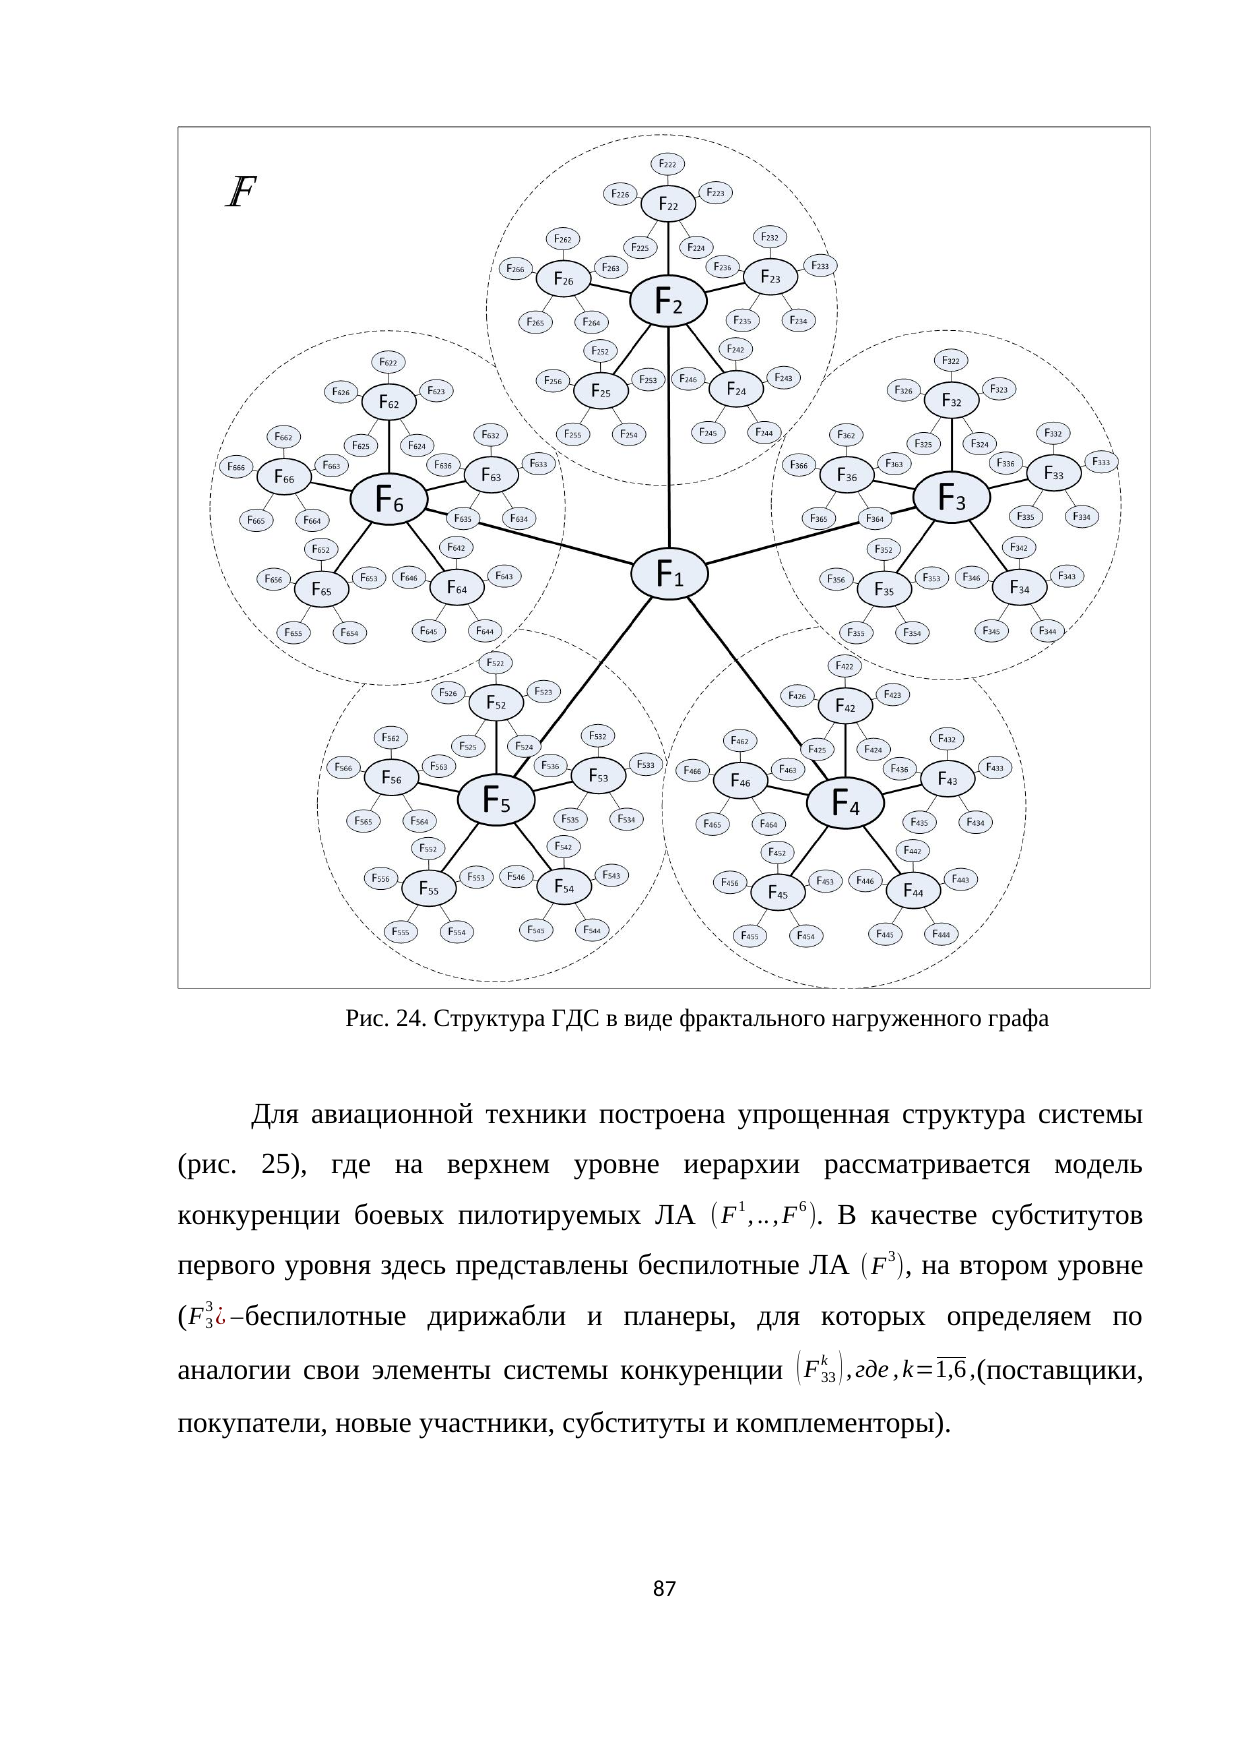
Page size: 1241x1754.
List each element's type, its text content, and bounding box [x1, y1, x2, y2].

picture [177, 126, 1151, 989]
list Рис. 24. Структура ГДС в виде фрактального нагруженного графа [177, 1003, 1144, 1032]
text Для авиационной техники построена упрощенная структура системы (рис. 25), где на верхнем уровне иерархии рассматривается модель конкуренции боевых пилотируемых ЛА . В качестве субститутов первого уровня здесь представлены беспилотные ЛА , на втором уровне (беспилотные дирижабли и планеры, для которых определяем по аналогии свои элементы системы конкуренции (поставщики, покупатели, новые участники, субституты и комплементоры). [177, 1096, 1144, 1438]
